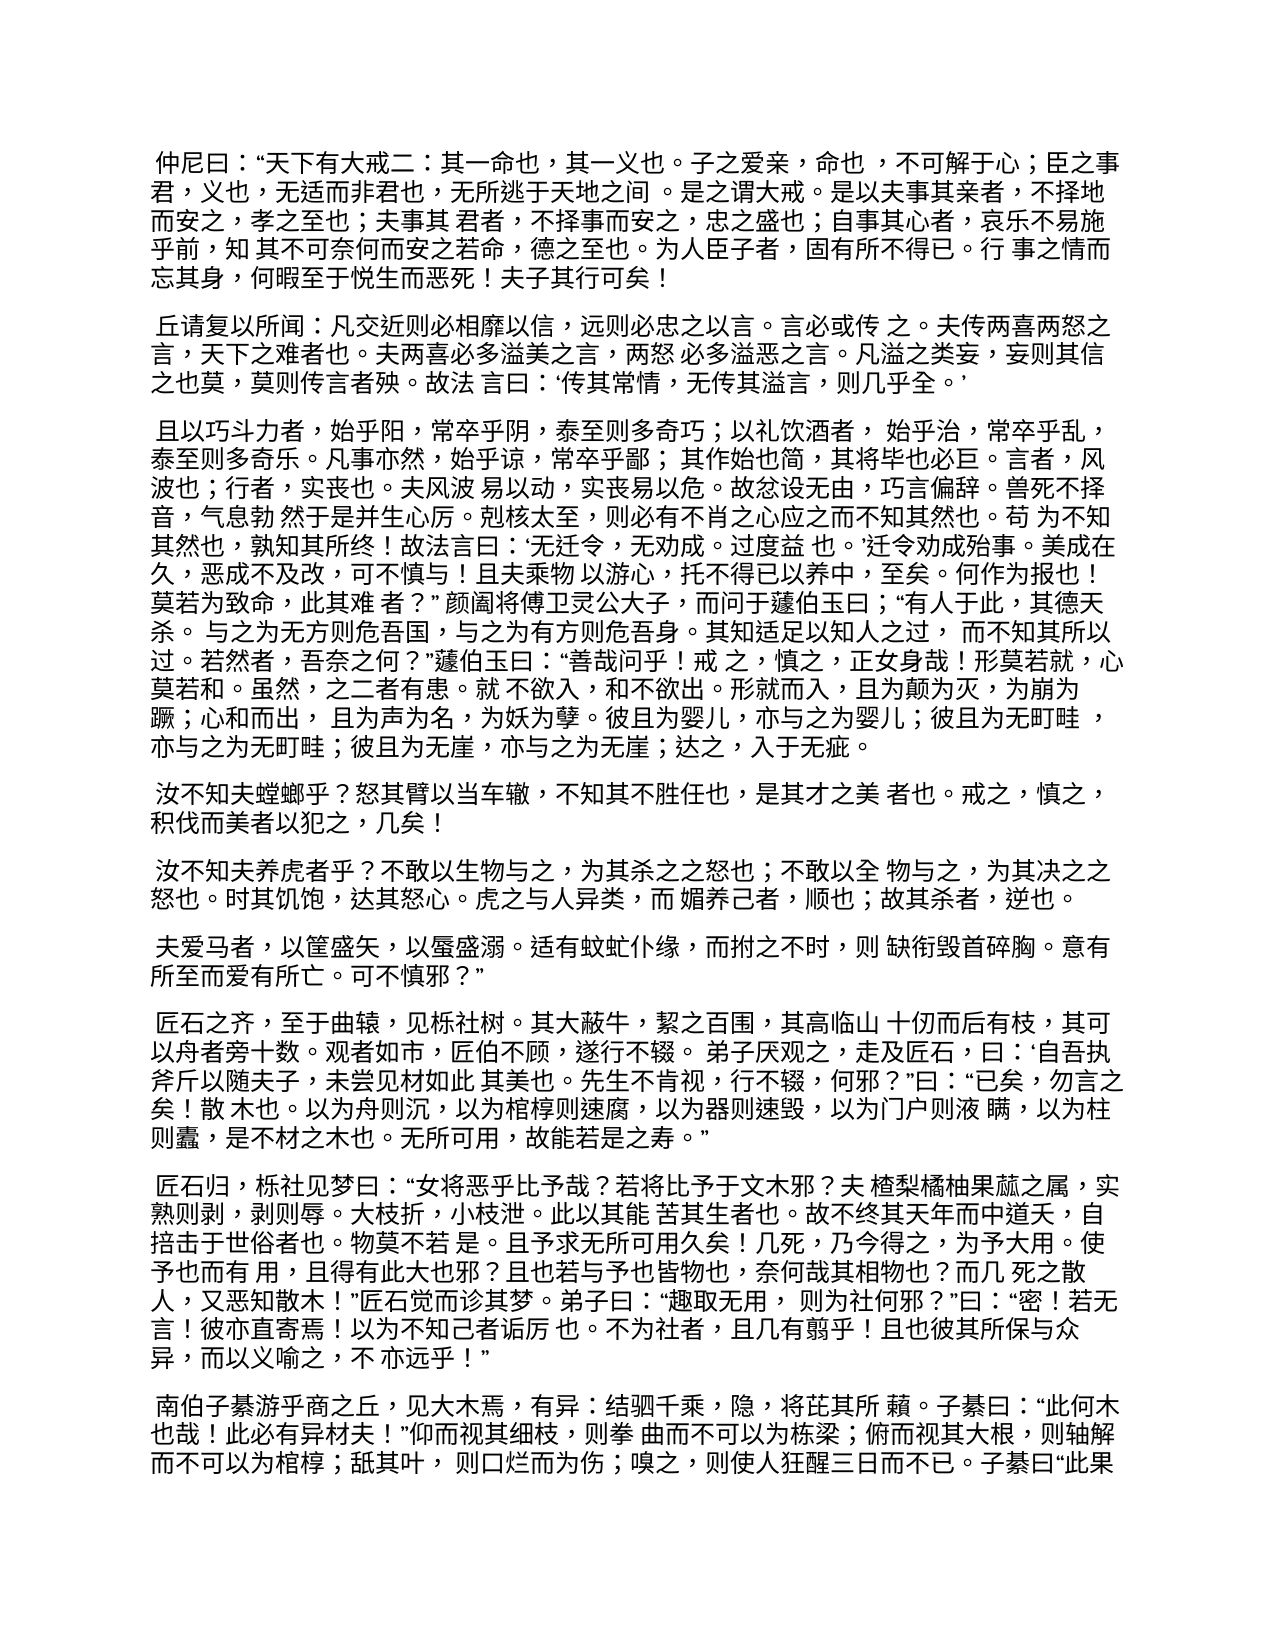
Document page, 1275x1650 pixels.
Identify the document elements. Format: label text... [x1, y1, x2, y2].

text 匠石归，栎社见梦曰：“女将恶乎比予哉？若将比予于文木邪？夫 楂梨橘柚果蓏之属，实熟则剥，剥则辱。大枝折，小枝泄。此以其能 苦其生者也。故不终其天年而中道夭，自掊击于世俗者也。物莫不若 是。且予求无所可用久矣！几死，乃今得之，为予大用。使予也而有 用，且得有此大也邪？且也若与予也皆物也，奈何哉其相物也？而几 死之散人，又恶知散木！”匠石觉而诊其梦。弟子曰：“趣取无用， 则为社何邪？”曰：“密！若无言！彼亦直寄焉！以为不知己者诟厉 也。不为社者，且几有翦乎！且也彼其所保与众异，而以义喻之，不 亦远乎！” [150, 1172, 1125, 1374]
text 夫爱马者，以筐盛矢，以蜃盛溺。适有蚊虻仆缘，而拊之不时，则 缺衔毁首碎胸。意有所至而爱有所亡。可不慎邪？” [150, 934, 1125, 991]
text 匠石之齐，至于曲辕，见栎社树。其大蔽牛，絜之百围，其高临山 十仞而后有枝，其可以舟者旁十数。观者如市，匠伯不顾，遂行不辍。 弟子厌观之，走及匠石，曰：‘自吾执斧斤以随夫子，未尝见材如此 其美也。先生不肯视，行不辍，何邪？”曰：“已矣，勿言之矣！散 木也。以为舟则沉，以为棺椁则速腐，以为器则速毁，以为门户则液 瞒，以为柱则蠹，是不材之木也。无所可用，故能若是之寿。” [150, 1010, 1125, 1154]
text 汝不知夫养虎者乎？不敢以生物与之，为其杀之之怒也；不敢以全 物与之，为其决之之怒也。时其饥饱，达其怒心。虎之与人异类，而 媚养己者，顺也；故其杀者，逆也。 [150, 857, 1125, 915]
text 仲尼曰：“天下有大戒二：其一命也，其一义也。子之爱亲，命也 ，不可解于心；臣之事君，义也，无适而非君也，无所逃于天地之间 。是之谓大戒。是以夫事其亲者，不择地而安之，孝之至也；夫事其 君者，不择事而安之，忠之盛也；自事其心者，哀乐不易施乎前，知 其不可奈何而安之若命，德之至也。为人臣子者，固有所不得已。行 事之情而忘其身，何暇至于悦生而恶死！夫子其行可矣！ [150, 150, 1125, 294]
text 汝不知夫螳螂乎？怒其臂以当车辙，不知其不胜任也，是其才之美 者也。戒之，慎之，积伐而美者以犯之，几矣！ [150, 781, 1125, 839]
text 且以巧斗力者，始乎阳，常卒乎阴，泰至则多奇巧；以礼饮酒者， 始乎治，常卒乎乱，泰至则多奇乐。凡事亦然，始乎谅，常卒乎鄙； 其作始也简，其将毕也必巨。言者，风波也；行者，实丧也。夫风波 易以动，实丧易以危。故忿设无由，巧言偏辞。兽死不择音，气息勃 然于是并生心厉。剋核太至，则必有不肖之心应之而不知其然也。苟 为不知其然也，孰知其所终！故法言曰：‘无迁令，无劝成。过度益 也。’迁令劝成殆事。美成在久，恶成不及改，可不慎与！且夫乘物 以游心，托不得已以养中，至矣。何作为报也！莫若为致命，此其难 者？” 颜阖将傅卫灵公大子，而问于蘧伯玉曰；“有人于此，其德天杀。 与之为无方则危吾国，与之为有方则危吾身。其知适足以知人之过， 而不知其所以过。若然者，吾奈之何？”蘧伯玉曰：“善哉问乎！戒 之，慎之，正女身哉！形莫若就，心莫若和。虽然，之二者有患。就 不欲入，和不欲出。形就而入，且为颠为灭，为崩为蹶；心和而出， 且为声为名，为妖为孽。彼且为婴儿，亦与之为婴儿；彼且为无町畦 ，亦与之为无町畦；彼且为无崖，亦与之为无崖；达之，入于无疵。 [150, 417, 1125, 762]
text 丘请复以所闻：凡交近则必相靡以信，远则必忠之以言。言必或传 之。夫传两喜两怒之言，天下之难者也。夫两喜必多溢美之言，两怒 必多溢恶之言。凡溢之类妄，妄则其信之也莫，莫则传言者殃。故法 言曰：‘传其常情，无传其溢言，则几乎全。’ [150, 312, 1125, 399]
